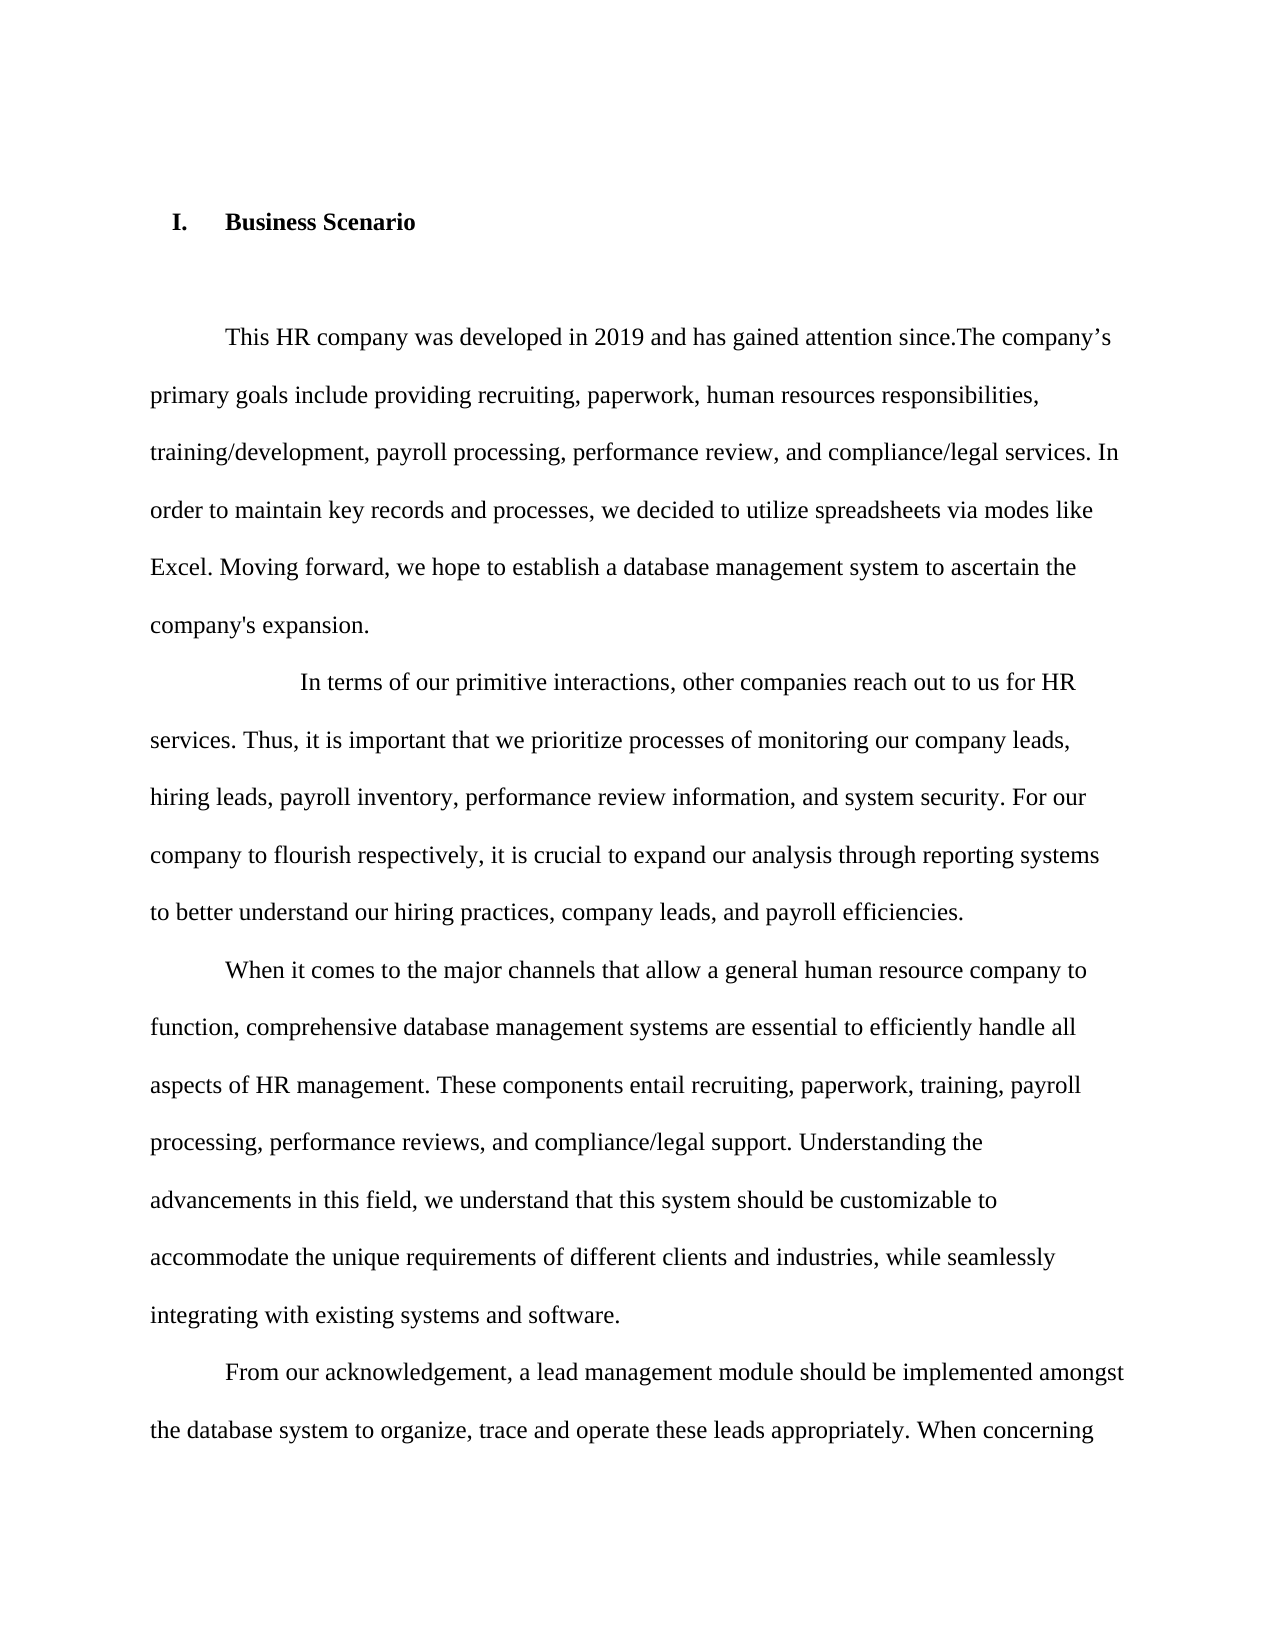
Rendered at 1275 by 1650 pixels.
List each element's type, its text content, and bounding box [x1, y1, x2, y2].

text This HR company was developed in 2019 and has gained attention since.The company’s primary goals include providing recruiting, paperwork, human resources responsibilities, training/development, payroll processing, performance review, and compliance/legal services. In order to maintain key records and processes, we decided to utilize spreadsheets via modes like Excel. Moving forward, we hope to establish a database management system to ascertain the company's expansion. [150, 322, 1125, 639]
text In terms of our primitive interactions, other companies reach out to us for HR services. Thus, it is important that we prioritize processes of monitoring our company leads, hiring leads, payroll inventory, performance review information, and system security. For our company to flourish respectively, it is crucial to expand our analysis through reporting systems to better understand our hiring practices, company leads, and payroll efficiencies. [150, 667, 1125, 926]
list Business Scenario [187, 207, 1125, 236]
text When it comes to the major channels that allow a general human resource company to function, comprehensive database management systems are essential to efficiently handle all aspects of HR management. These components entail recruiting, paperwork, training, payroll processing, performance reviews, and compliance/legal support. Understanding the advancements in this field, we understand that this system should be customizable to accommodate the unique requirements of different clients and industries, while seamlessly integrating with existing systems and software. [150, 955, 1125, 1329]
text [150, 1357, 1125, 1444]
